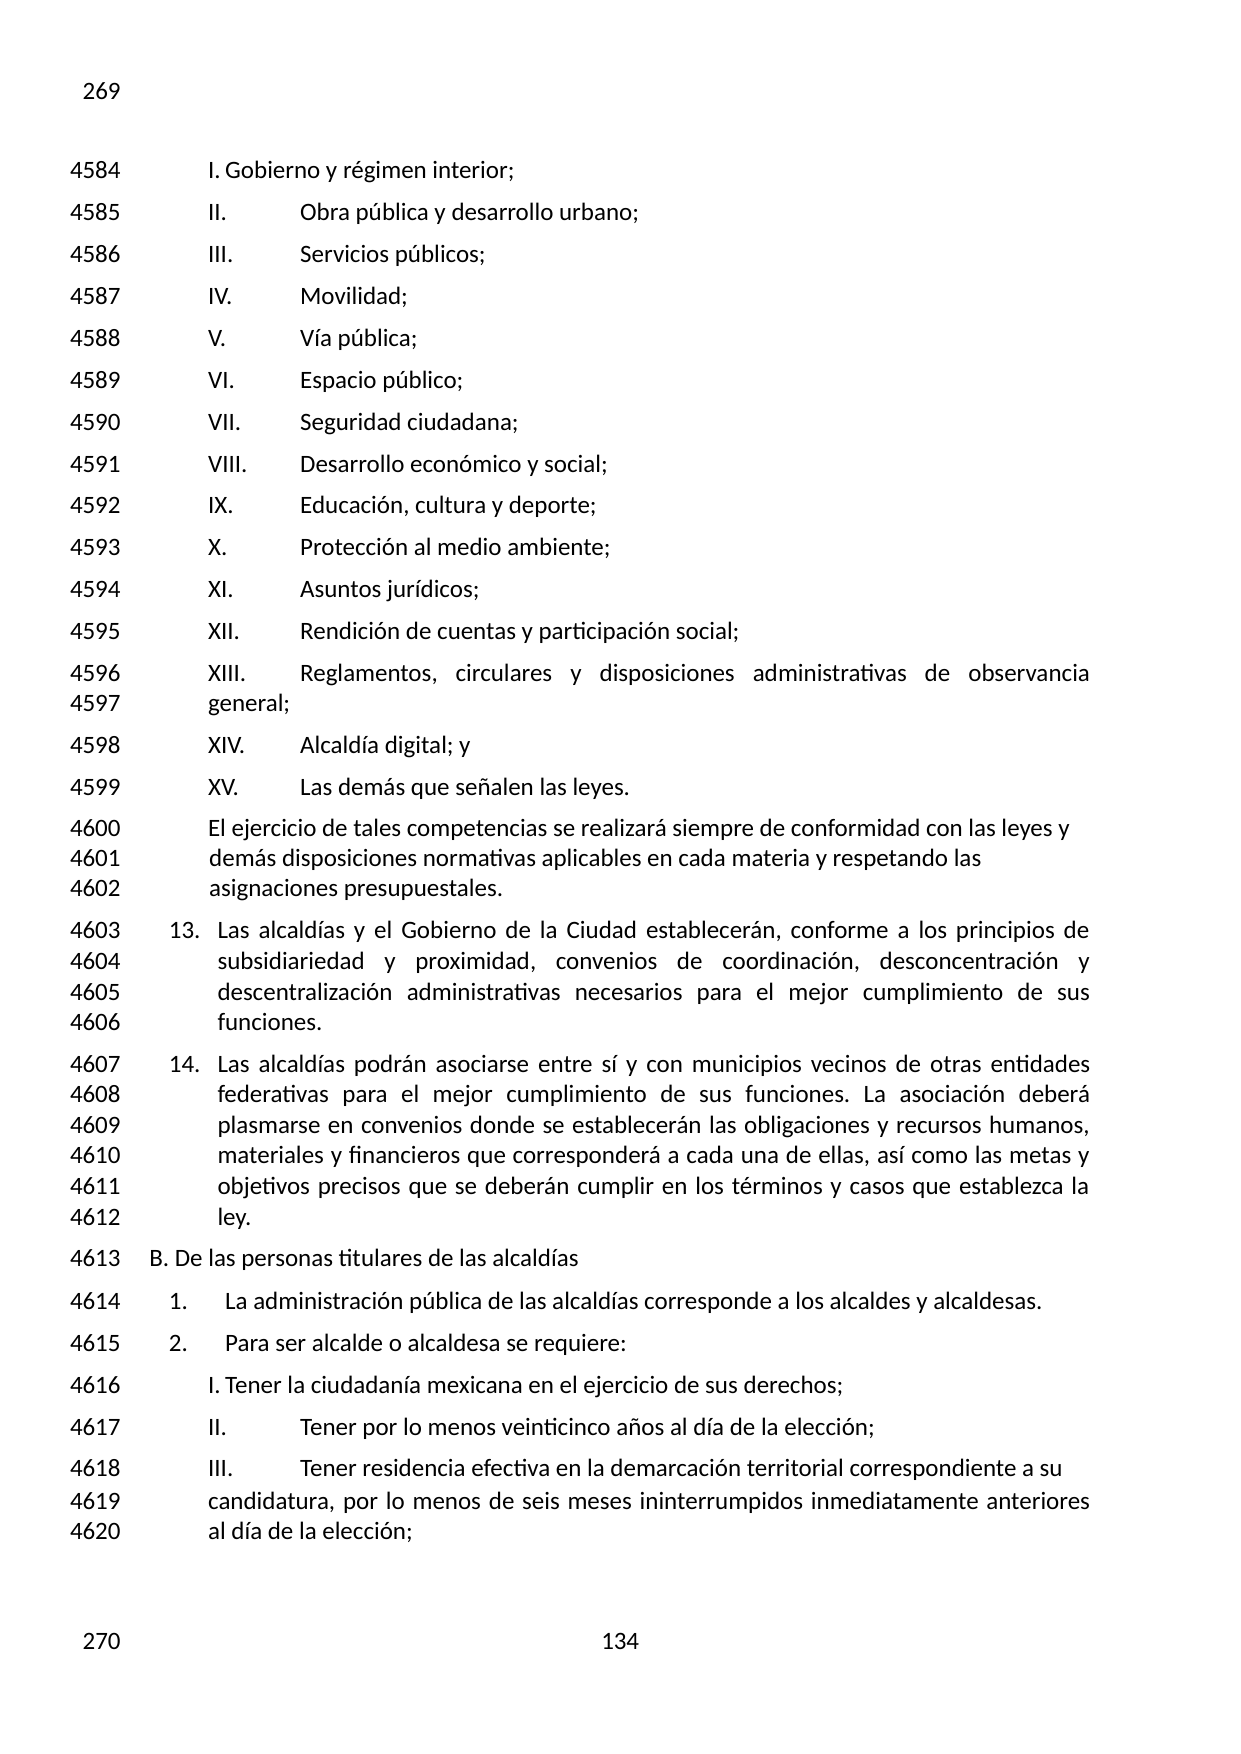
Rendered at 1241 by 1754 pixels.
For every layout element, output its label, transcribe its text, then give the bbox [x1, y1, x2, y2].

list Alcaldía digital; y [208, 729, 1091, 760]
list Rendición de cuentas y participación social; [208, 615, 1091, 646]
list La administración pública de las alcaldías corresponde a los alcaldes y alcaldesas. [169, 1285, 1091, 1316]
list Tener la ciudadanía mexicana en el ejercicio de sus derechos; [208, 1369, 1091, 1399]
list Obra pública y desarrollo urbano; [208, 196, 1091, 227]
text candidatura, por lo menos de seis meses ininterrumpidos inmediatamente anteriores al día de la elección; [208, 1485, 1091, 1546]
list Asuntos jurídicos; [208, 573, 1091, 604]
list Protección al medio ambiente; [208, 531, 1091, 562]
list Servicios públicos; [208, 238, 1091, 269]
list Educación, cultura y deporte; [208, 489, 1091, 520]
list Seguridad ciudadana; [208, 406, 1091, 436]
list Las alcaldías podrán asociarse entre sí y con municipios vecinos de otras entidades federativas para el mejor cumplimiento de sus funciones. La asociación deberá plasmarse en convenios donde se establecerán las obligaciones y recursos humanos, materiales y financieros que corresponderá a cada una de ellas, así como las metas y objetivos precisos que se deberán cumplir en los términos y casos que establezca la ley. [169, 1048, 1091, 1231]
text B. De las personas titulares de las alcaldías [149, 1243, 1092, 1273]
list Tener residencia efectiva en la demarcación territorial correspondiente a su [208, 1452, 1091, 1483]
list Para ser alcalde o alcaldesa se requiere: [169, 1327, 1091, 1357]
list Las alcaldías y el Gobierno de la Ciudad establecerán, conforme a los principios de subsidiariedad y proximidad, convenios de coordinación, desconcentración y descentralización administrativas necesarios para el mejor cumplimiento de sus funciones. [169, 915, 1091, 1037]
list Movilidad; [208, 280, 1091, 311]
list Vía pública; [208, 322, 1091, 353]
text El ejercicio de tales competencias se realizará siempre de conformidad con las leyes y demás disposiciones normativas aplicables en cada materia y respetando las asignaciones presupuestales. [208, 813, 1092, 902]
list Las demás que señalen las leyes. [208, 771, 1091, 802]
list Reglamentos, circulares y disposiciones administrativas de observancia general; [208, 657, 1091, 718]
list Espacio público; [208, 364, 1091, 394]
list Desarrollo económico y social; [208, 448, 1091, 478]
list Tener por lo menos veinticinco años al día de la elección; [208, 1411, 1091, 1441]
list Gobierno y régimen interior; [208, 154, 1091, 185]
